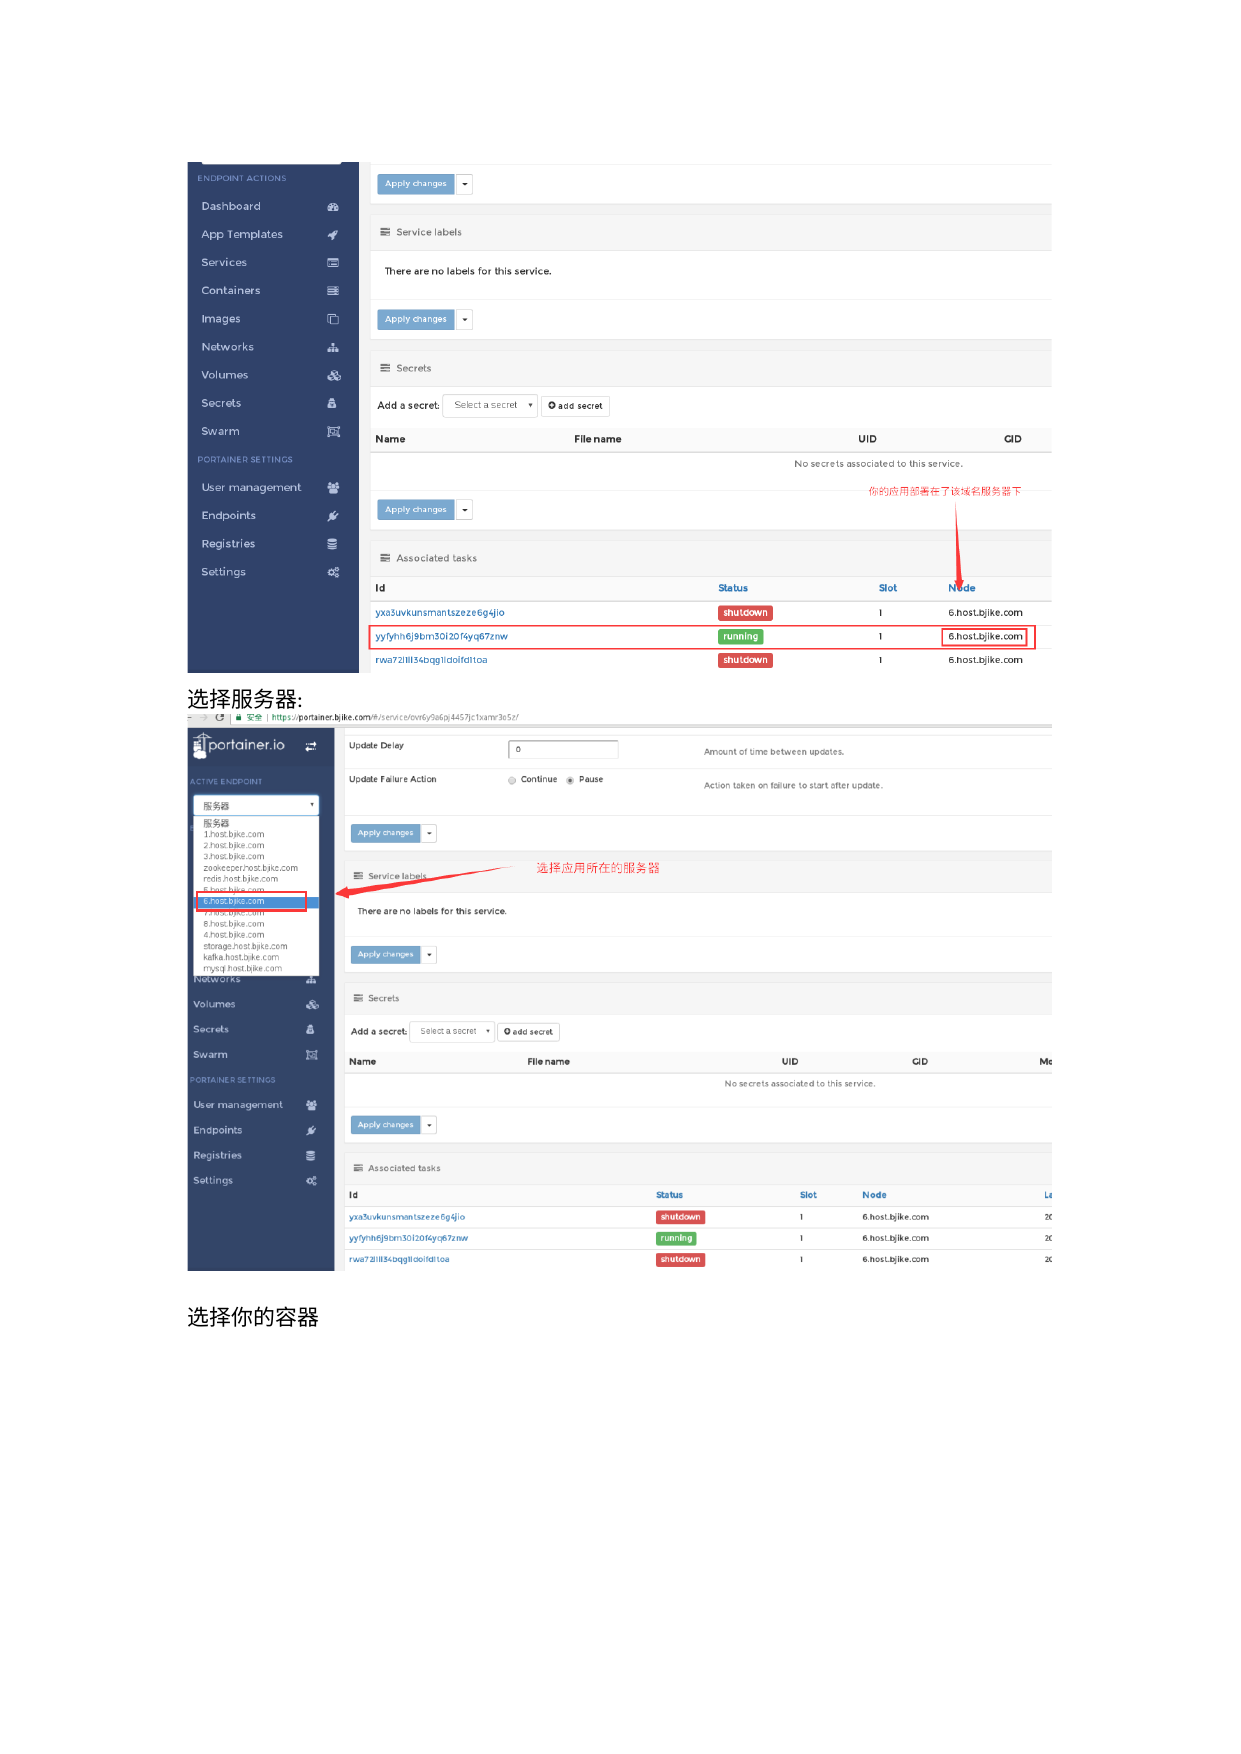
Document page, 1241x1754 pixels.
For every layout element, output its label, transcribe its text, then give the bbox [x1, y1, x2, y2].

picture [187, 162, 1052, 673]
text 选择你的容器 [187, 1299, 1053, 1332]
picture [187, 714, 1052, 1271]
text 选择服务器: [187, 682, 1053, 714]
